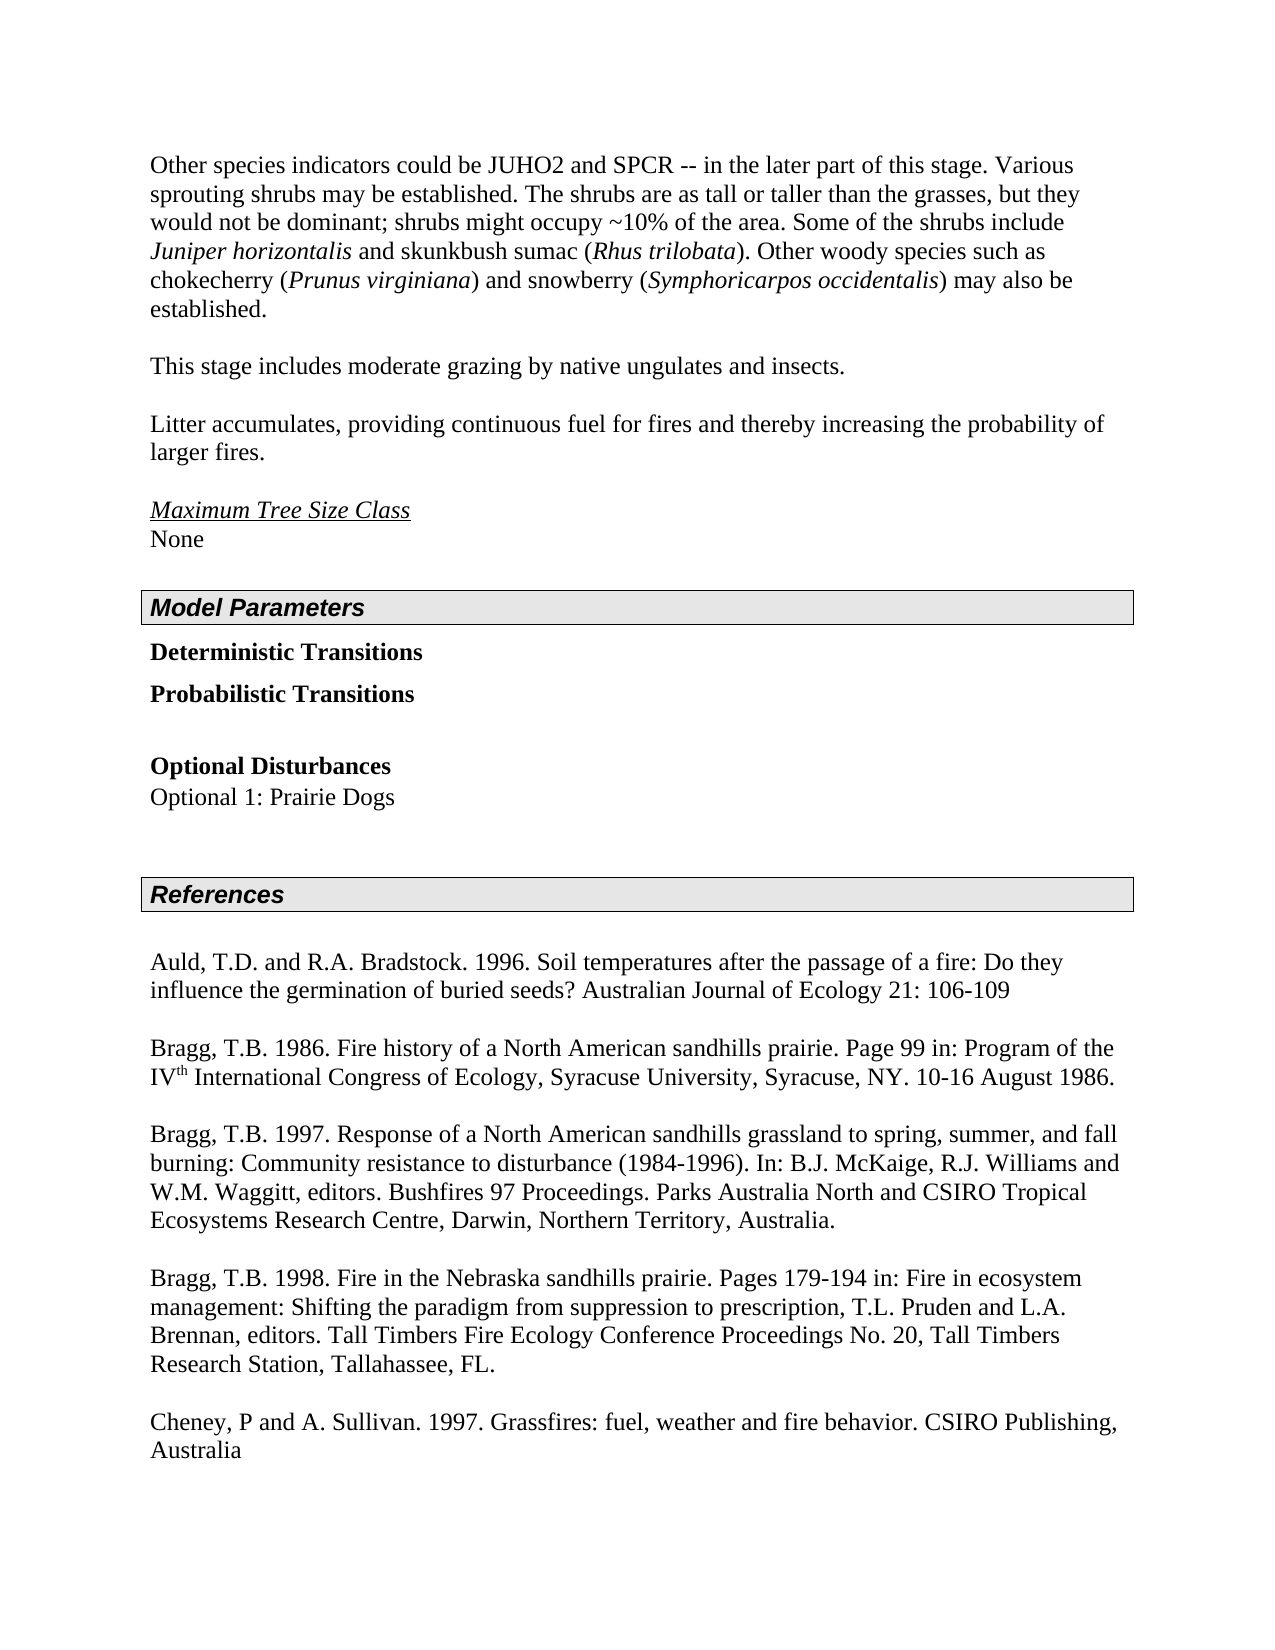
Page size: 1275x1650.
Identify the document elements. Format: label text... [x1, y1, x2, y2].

text Auld, T.D. and R.A. Bradstock. 1996. Soil temperatures after the passage of a fire: Do they influence the germination of buried seeds? Australian Journal of Ecology 21: 106-109 [150, 947, 1125, 1004]
text Bragg, T.B. 1997. Response of a North American sandhills grassland to spring, summer, and fall burning: Community resistance to disturbance (1984-1996). In: B.J. McKaige, R.J. Williams and W.M. Waggitt, editors. Bushfires 97 Proceedings. Parks Australia North and CSIRO Tropical Ecosystems Research Centre, Darwin, Northern Territory, Australia. [150, 1119, 1125, 1234]
text Optional 1: Prairie Dogs [150, 782, 1125, 810]
text Bragg, T.B. 1986. Fire history of a North American sandhills prairie. Page 99 in: Program of the IVth International Congress of Ecology, Syracuse University, Syracuse, NY. 10-16 August 1986. [150, 1033, 1125, 1090]
text Bragg, T.B. 1998. Fire in the Nebraska sandhills prairie. Pages 179-194 in: Fire in ecosystem management: Shifting the paradigm from suppression to prescription, T.L. Pruden and L.A. Brennan, editors. Tall Timbers Fire Ecology Conference Proceedings No. 20, Tall Timbers Research Station, Tallahassee, FL. [150, 1263, 1125, 1378]
text Other species indicators could be JUHO2 and SPCR -- in the later part of this stage. Various sprouting shrubs may be established. The shrubs are as tall or taller than the grasses, but they would not be dominant; shrubs might occupy ~10% of the area. Some of the shrubs include Juniper horizontalis and skunkbush sumac (Rhus trilobata). Other woody species such as chokecherry (Prunus virginiana) and snowberry (Symphoricarpos occidentalis) may also be established. [150, 150, 1125, 322]
text This stage includes moderate grazing by native ungulates and insects. [150, 351, 1125, 380]
text Optional Disturbances [150, 751, 1125, 779]
text Maximum Tree Size ClassNone [150, 495, 1125, 552]
text Cheney, P and A. Sullivan. 1997. Grassfires: fuel, weather and fire behavior. CSIRO Publishing, Australia [150, 1407, 1125, 1464]
text Litter accumulates, providing continuous fuel for fires and thereby increasing the probability of larger fires. [150, 409, 1125, 466]
text Probabilistic Transitions [150, 679, 1125, 707]
text Deterministic Transitions [150, 637, 1125, 666]
text References [142, 878, 1133, 911]
text Model Parameters [142, 591, 1133, 624]
